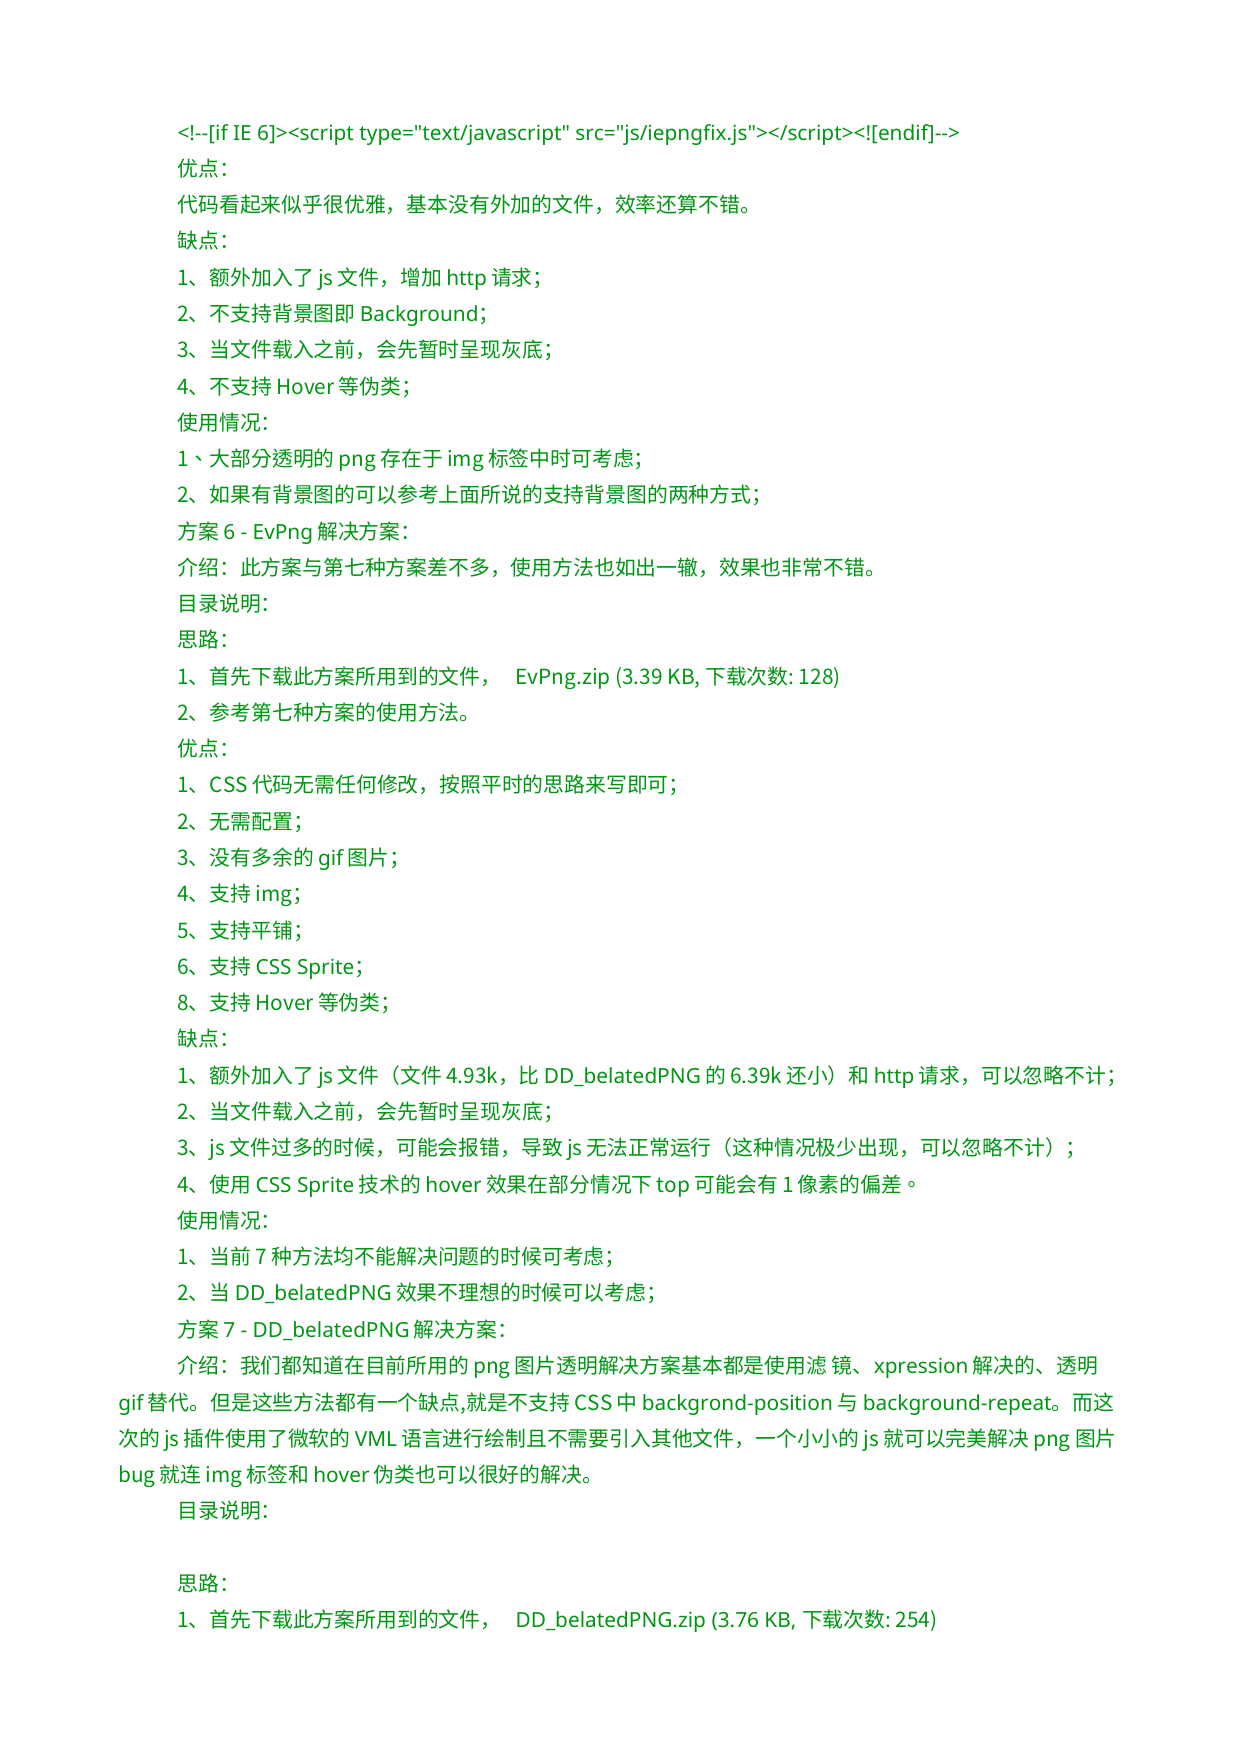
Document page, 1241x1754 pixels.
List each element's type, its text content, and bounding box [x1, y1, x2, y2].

text 3、没有多余的gif图片； [118, 841, 1122, 872]
text 优点： [118, 152, 1122, 182]
text 思路： [118, 1567, 1122, 1597]
text 6、支持CSS Sprite； [118, 950, 1122, 980]
text 目录说明： [118, 587, 1122, 618]
text 5、支持平铺； [118, 914, 1122, 944]
text 3、js文件过多的时候，可能会报错，导致js无法正常运行（这种情况极少出现，可以忽略不计）； [118, 1132, 1122, 1162]
text 介绍：我们都知道在目前所用的png图片透明解决方案基本都是使用滤 镜、xpression解决的、透明gif替代。但是这些方法都有一个缺点,就是不支持CSS中backgrond-position与 background-repeat。而这次的js插件使用了微软的VML语言进行绘制且不需要引入其他文件，一个小小的js就可以完美解决png图片 bug就连img标签和hover伪类也可以很好的解决。 [118, 1349, 1122, 1489]
text 1、额外加入了js文件（文件4.93k，比DD_belatedPNG的6.39k还小）和http请求，可以忽略不计； [118, 1059, 1122, 1089]
text 1、大部分透明的png存在于img标签中时可考虑； [118, 442, 1122, 473]
text 2、当文件载入之前，会先暂时呈现灰底； [118, 1095, 1122, 1126]
text 1、首先下载此方案所用到的文件， EvPng.zip (3.39 KB, 下载次数: 128) [118, 660, 1122, 690]
text 8、支持Hover等伪类； [118, 986, 1122, 1017]
text 缺点： [118, 225, 1122, 255]
text 3、当文件载入之前，会先暂时呈现灰底； [118, 334, 1122, 364]
text 4、使用CSS Sprite技术的hover效果在部分情况下top可能会有1像素的偏差。 [118, 1168, 1122, 1198]
text 4、支持img； [118, 878, 1122, 908]
text 2、参考第七种方案的使用方法。 [118, 696, 1122, 726]
text 1、当前7种方法均不能解决问题的时候可考虑； [118, 1240, 1122, 1271]
text 2、如果有背景图的可以参考上面所说的支持背景图的两种方式； [118, 479, 1122, 509]
text 4、不支持Hover等伪类； [118, 370, 1122, 400]
text 使用情况： [118, 1204, 1122, 1234]
text 方案7 - DD_belatedPNG解决方案： [118, 1313, 1122, 1343]
text 1、CSS代码无需任何修改，按照平时的思路来写即可； [118, 769, 1122, 799]
text <!--[if IE 6]><script type="text/javascript" src="js/iepngfix.js"></script><![endif]--> [118, 118, 1122, 147]
text 方案6 - EvPng解决方案： [118, 515, 1122, 545]
text 使用情况： [118, 406, 1122, 436]
text 缺点： [118, 1023, 1122, 1053]
text 思路： [118, 624, 1122, 654]
text 2、不支持背景图即Background； [118, 297, 1122, 328]
text 代码看起来似乎很优雅，基本没有外加的文件，效率还算不错。 [118, 188, 1122, 219]
text 1、额外加入了js文件，增加http请求； [118, 261, 1122, 291]
text 1、首先下载此方案所用到的文件， DD_belatedPNG.zip (3.76 KB, 下载次数: 254) [118, 1603, 1122, 1634]
text 优点： [118, 732, 1122, 763]
text 2、当DD_belatedPNG效果不理想的时候可以考虑； [118, 1277, 1122, 1307]
text 2、无需配置； [118, 805, 1122, 835]
text 目录说明： [118, 1495, 1122, 1525]
text 介绍：此方案与第七种方案差不多，使用方法也如出一辙，效果也非常不错。 [118, 551, 1122, 581]
